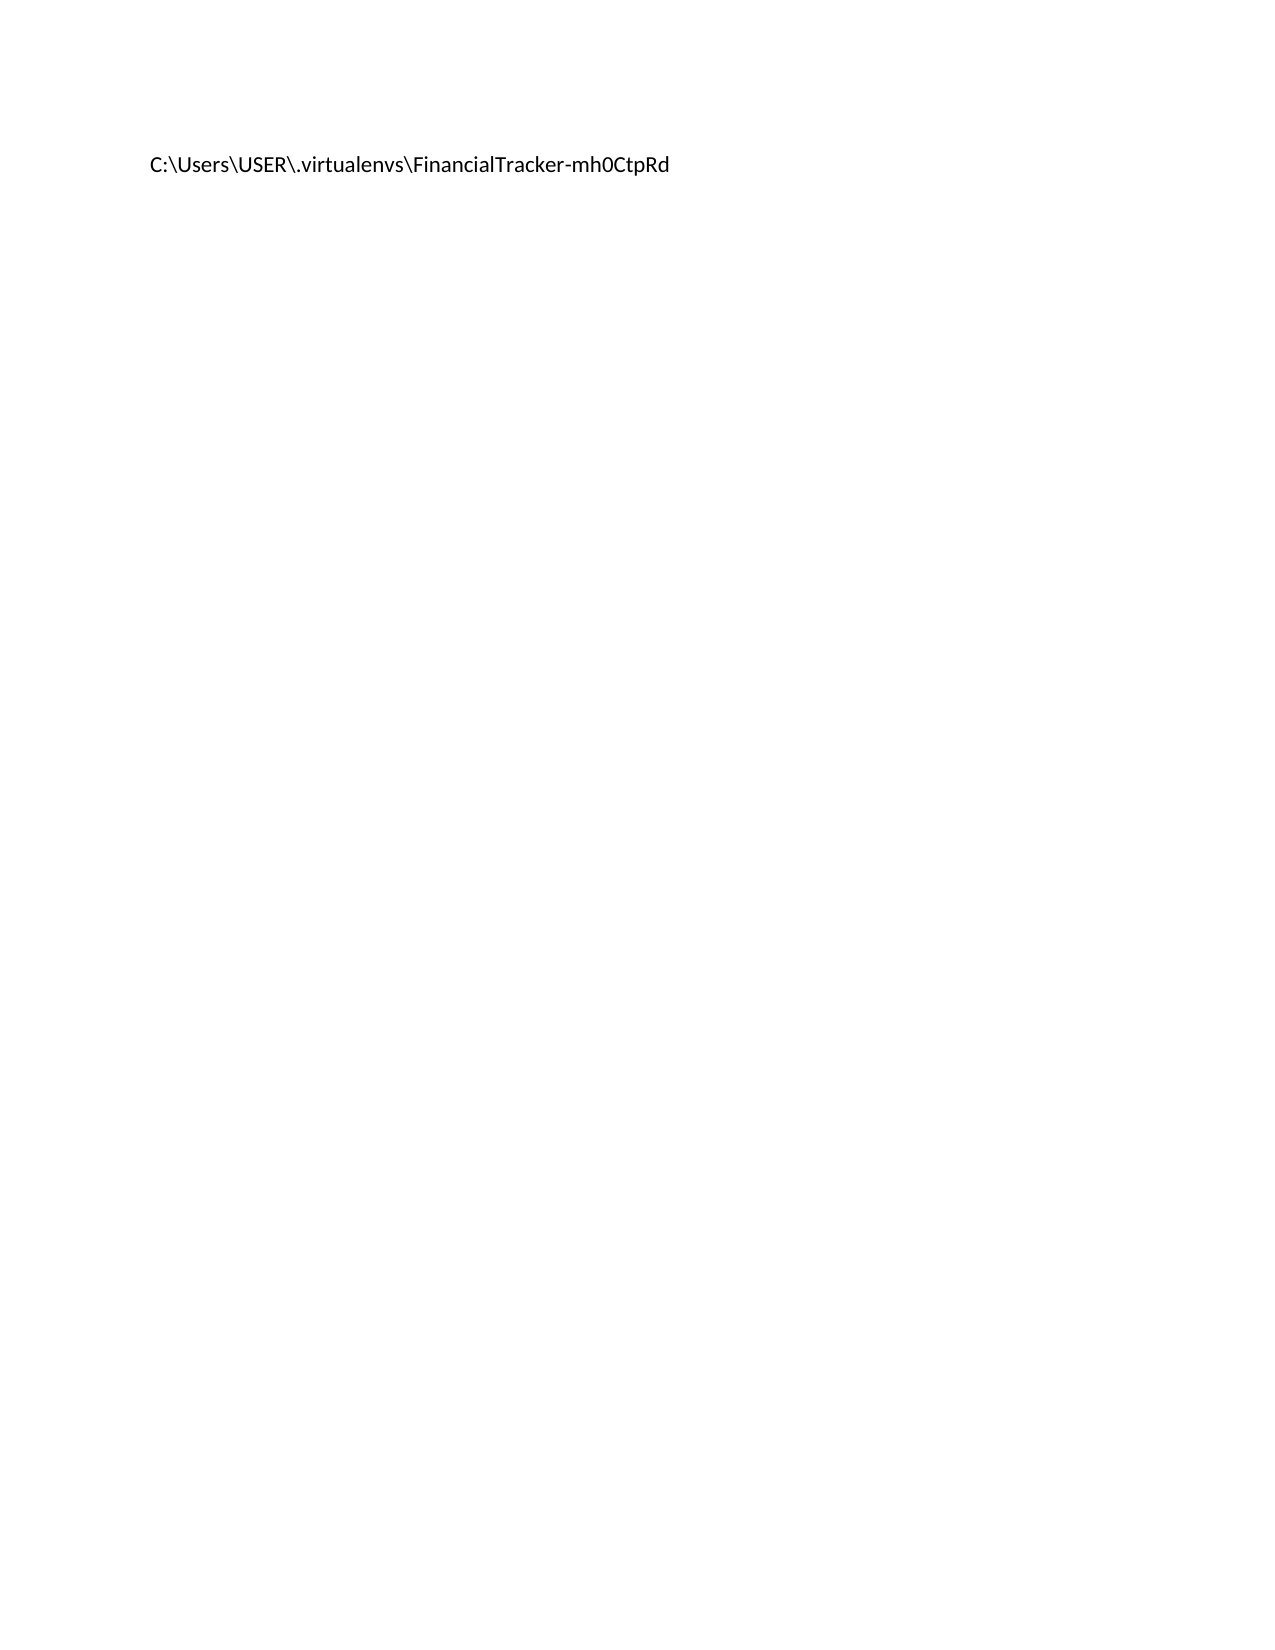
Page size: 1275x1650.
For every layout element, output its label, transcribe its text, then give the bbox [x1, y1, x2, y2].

text C:\Users\USER\.virtualenvs\FinancialTracker-mh0CtpRd [150, 150, 1125, 178]
